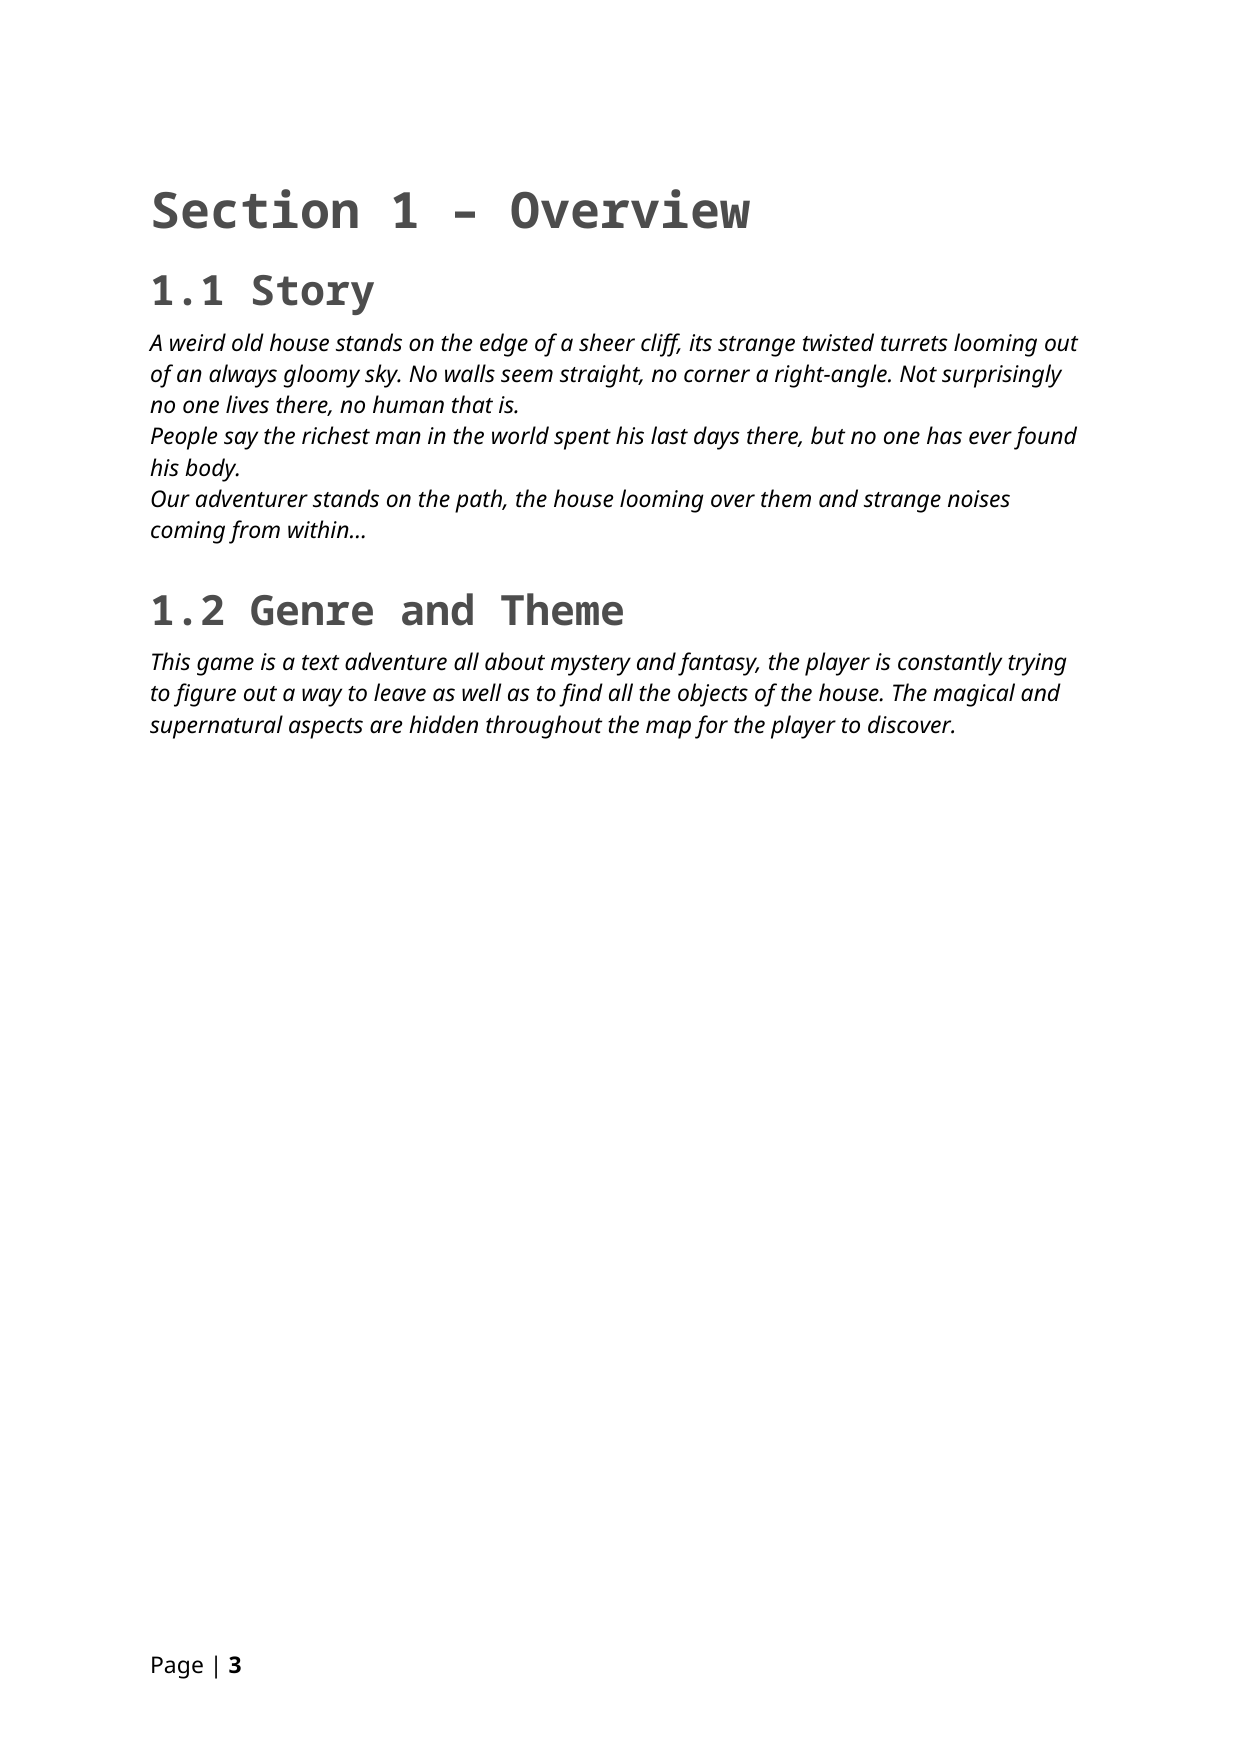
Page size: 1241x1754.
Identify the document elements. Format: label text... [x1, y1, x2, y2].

text This game is a text adventure all about mystery and fantasy, the player is constantly trying to figure out a way to leave as well as to find all the objects of the house. The magical and supernatural aspects are hidden throughout the map for the player to discover. [150, 646, 1090, 740]
text People say the richest man in the world spent his last days there, but no one has ever found his body. [150, 420, 1090, 483]
subtitle 1.2 Genre and Theme [150, 581, 1090, 637]
subtitle 1.1 Story [150, 261, 1090, 318]
text Our adventurer stands on the path, the house looming over them and strange noises coming from within… [150, 483, 1090, 545]
subtitle Section 1 – Overview [150, 175, 1090, 243]
text A weird old house stands on the edge of a sheer cliff, its strange twisted turrets looming out of an always gloomy sky. No walls seem straight, no corner a right-angle. Not surprisingly no one lives there, no human that is. [150, 326, 1090, 420]
